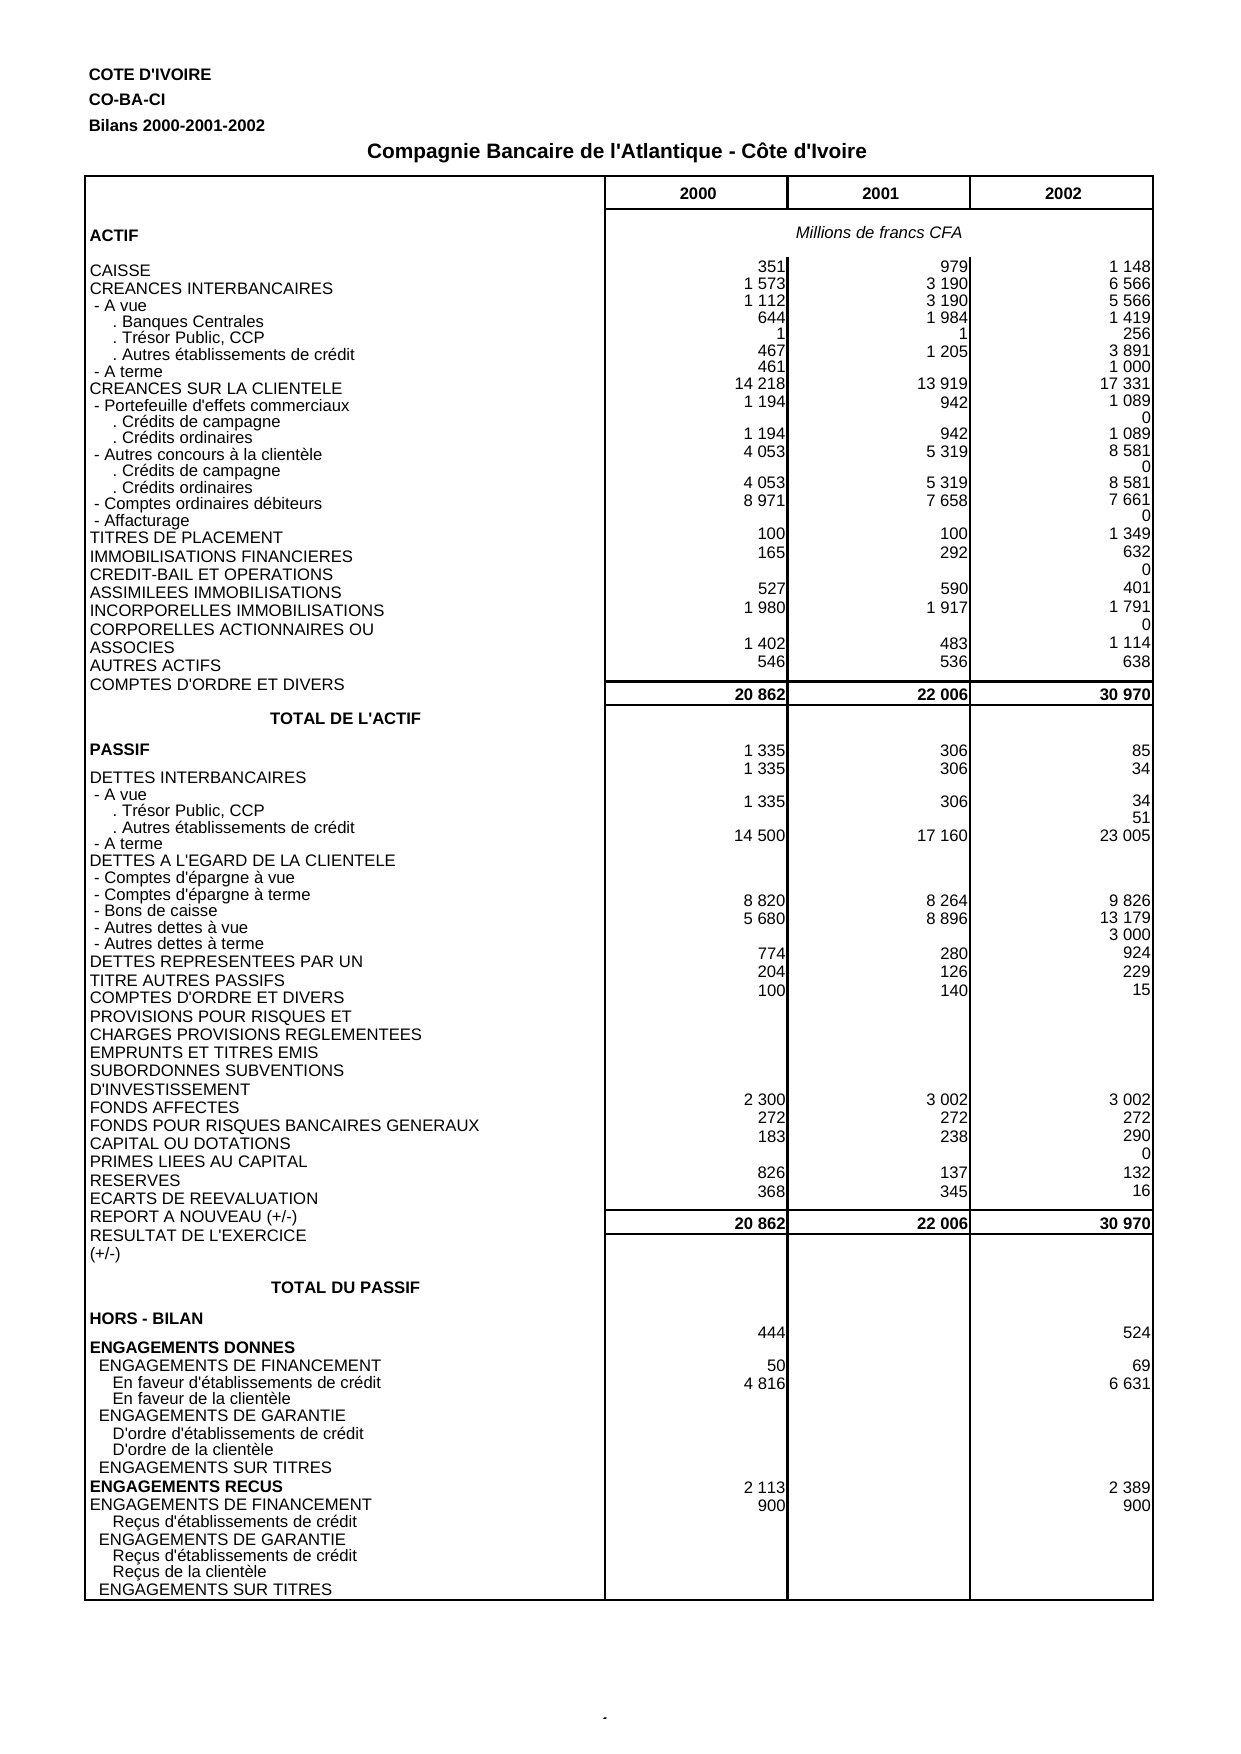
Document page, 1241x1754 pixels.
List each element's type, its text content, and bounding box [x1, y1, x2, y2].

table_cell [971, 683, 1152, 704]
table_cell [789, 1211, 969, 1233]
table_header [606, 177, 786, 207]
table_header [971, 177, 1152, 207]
text COTE D'IVOIRE CO-BA-CI [88, 64, 212, 109]
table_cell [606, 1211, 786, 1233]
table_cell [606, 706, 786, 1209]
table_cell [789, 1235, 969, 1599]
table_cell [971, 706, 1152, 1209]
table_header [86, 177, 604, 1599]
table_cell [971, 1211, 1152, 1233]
subtitle Compagnie Bancaire de l'Atlantique - Côte d'Ivoire [367, 138, 1213, 162]
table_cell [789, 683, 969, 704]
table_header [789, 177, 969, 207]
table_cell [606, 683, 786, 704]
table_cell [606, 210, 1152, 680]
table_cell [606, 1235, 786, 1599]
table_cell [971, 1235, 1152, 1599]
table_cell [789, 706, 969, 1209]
text Bilans 2000-2001-2002 [88, 116, 1213, 135]
